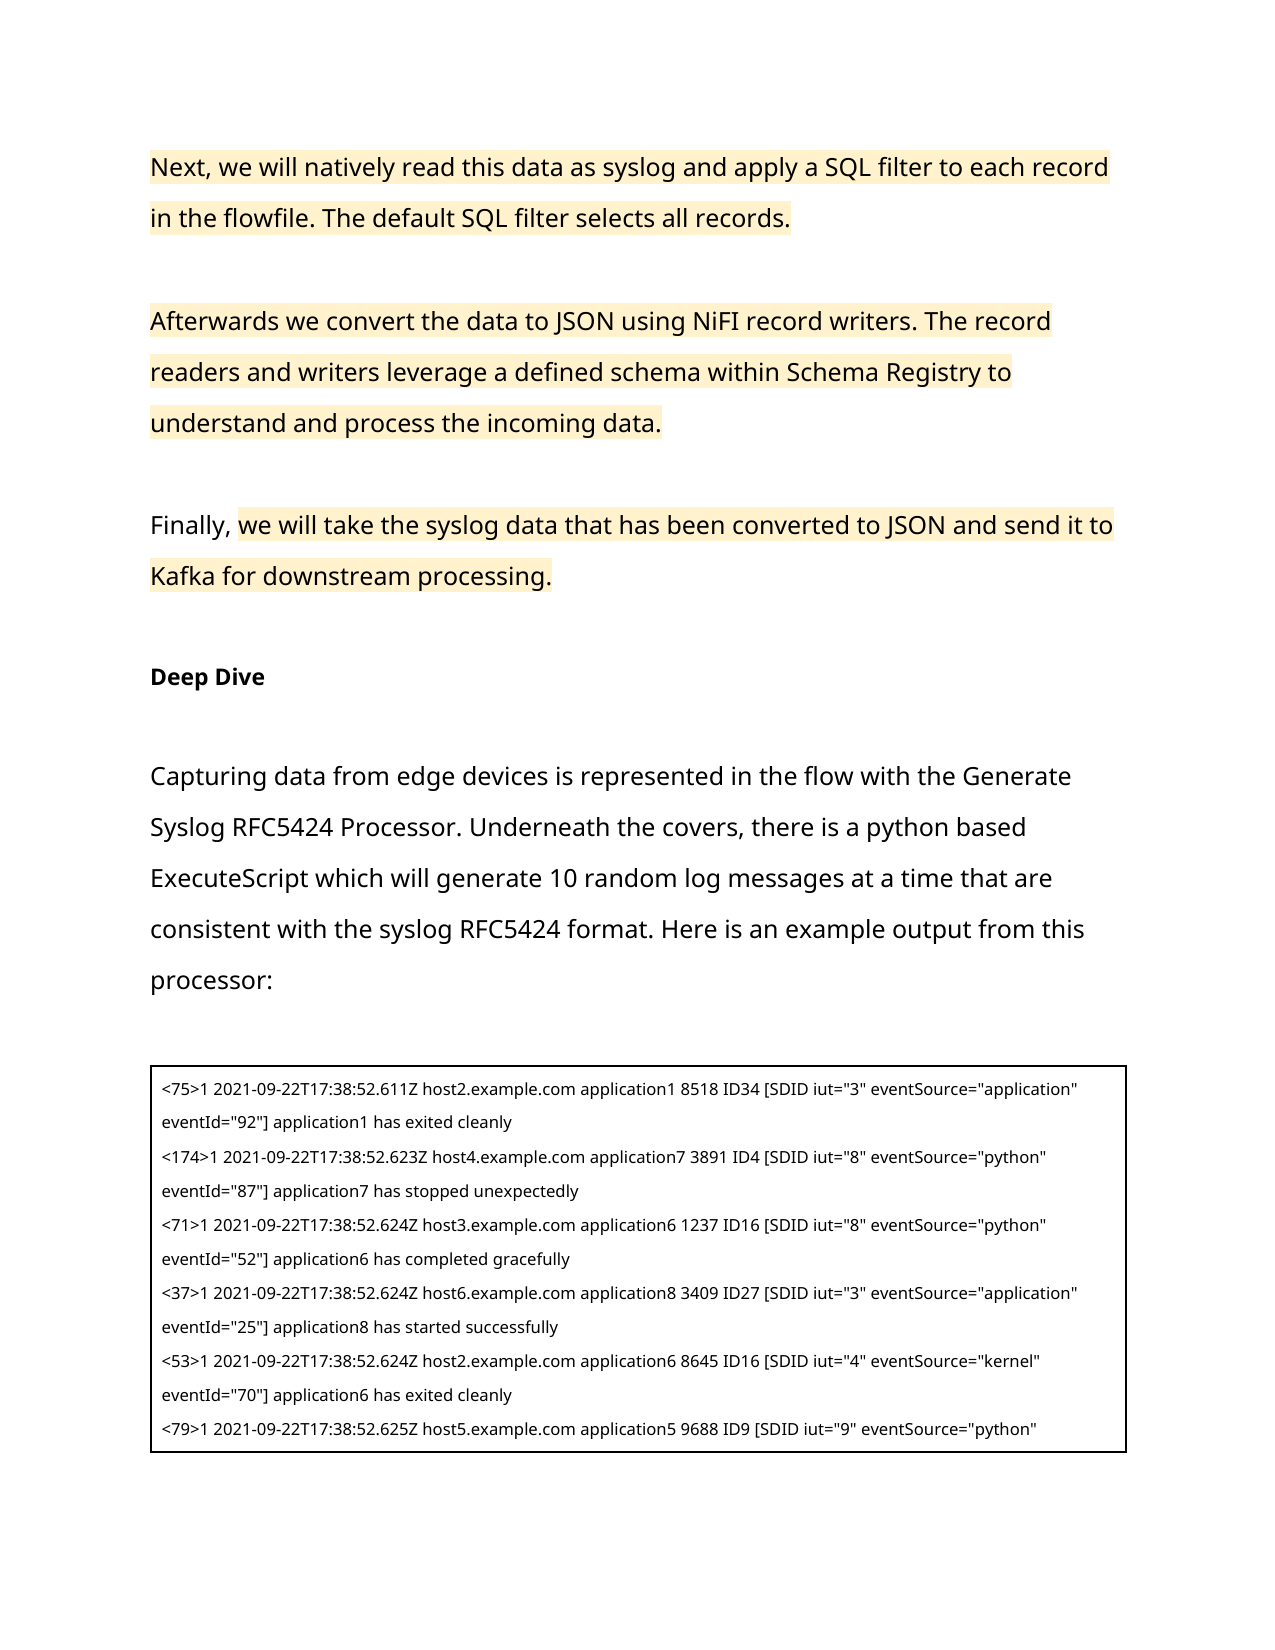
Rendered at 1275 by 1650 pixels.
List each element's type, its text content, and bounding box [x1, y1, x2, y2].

text Capturing data from edge devices is represented in the flow with the Generate Syslog RFC5424 Processor. Underneath the covers, there is a python based ExecuteScript which will generate 10 random log messages at a time that are consistent with the syslog RFC5424 format. Here is an example output from this processor: [150, 758, 1125, 997]
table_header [152, 1067, 1125, 1451]
text Deep Dive [150, 660, 1125, 692]
text Finally, we will take the syslog data that has been converted to JSON and send it to Kafka for downstream processing. [150, 507, 1125, 592]
text Afterwards we convert the data to JSON using NiFI record writers. The record readers and writers leverage a defined schema within Schema Registry to understand and process the incoming data. [150, 303, 1125, 439]
text Next, we will natively read this data as syslog and apply a SQL filter to each record in the flowfile. The default SQL filter selects all records. [150, 150, 1125, 235]
